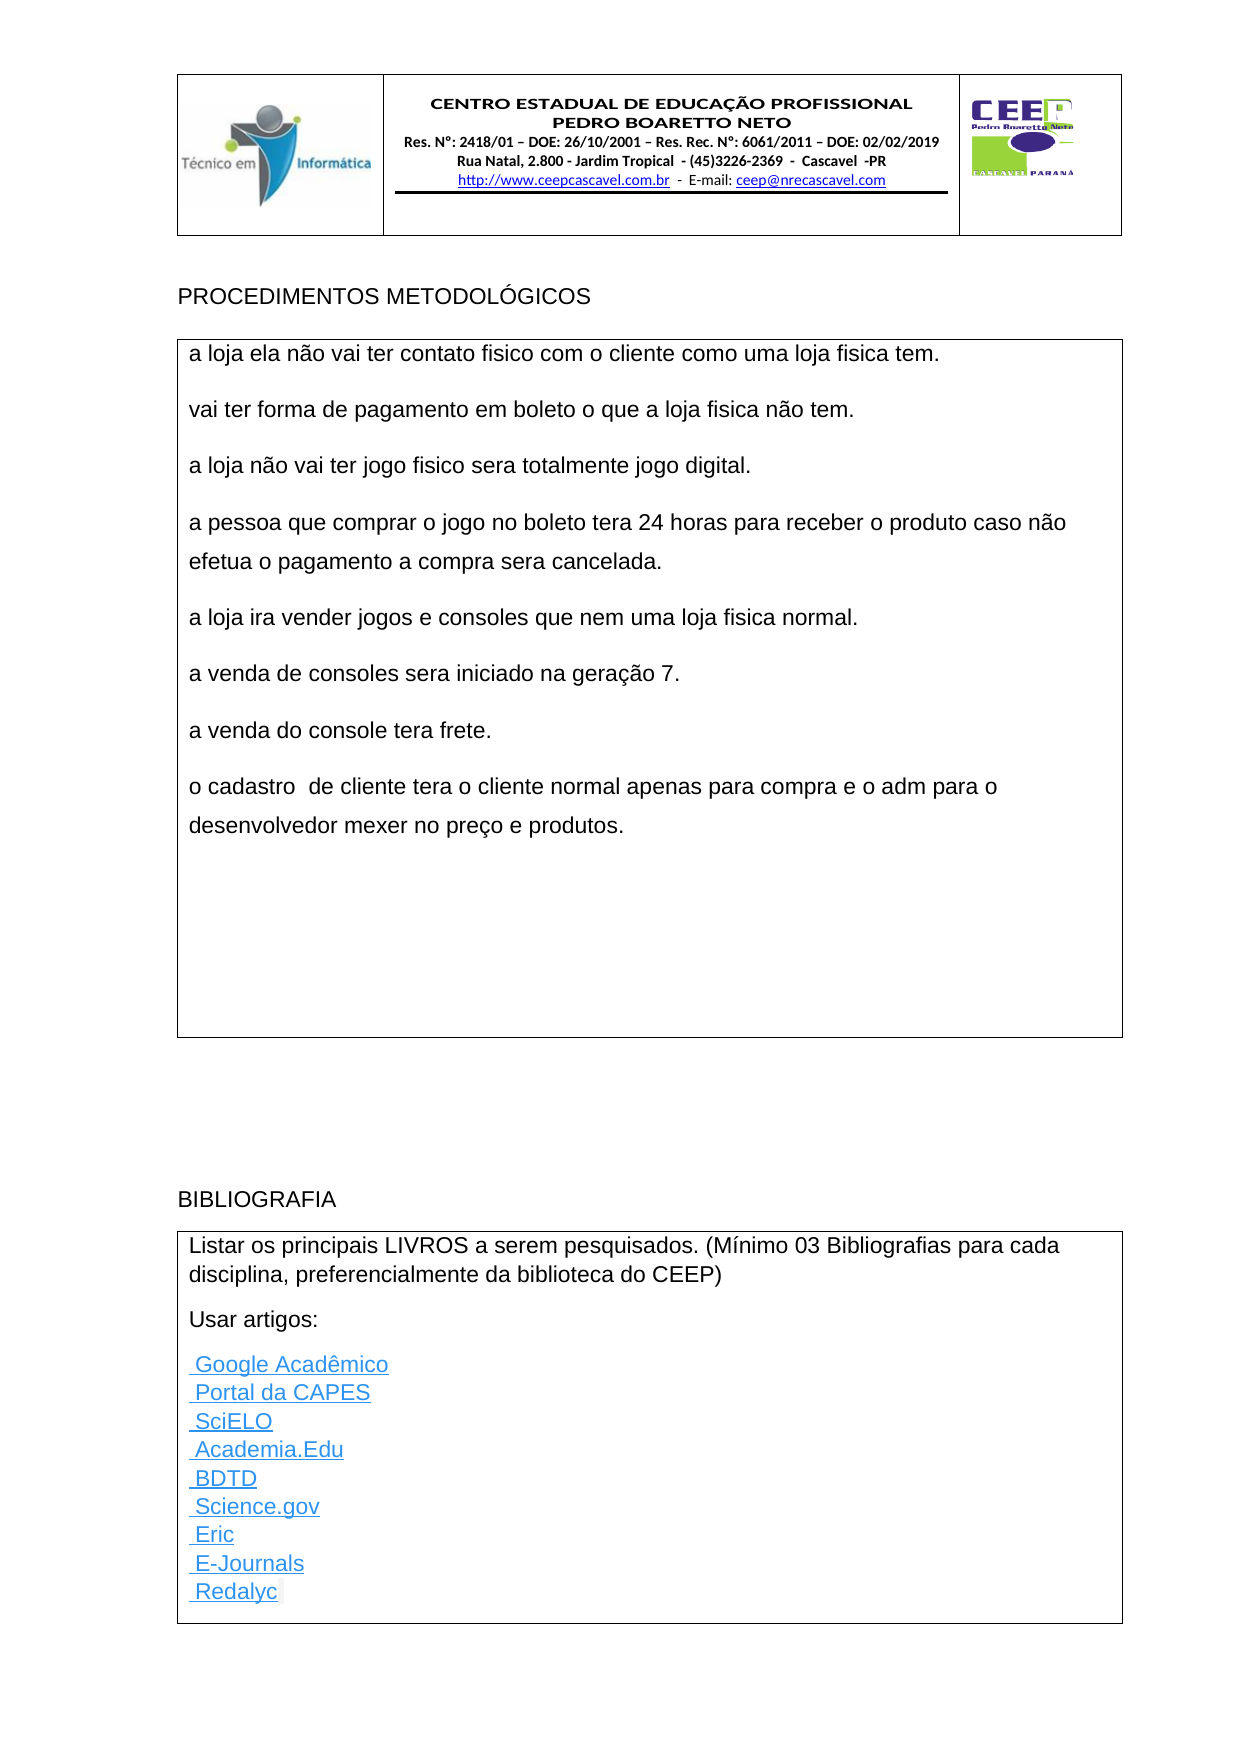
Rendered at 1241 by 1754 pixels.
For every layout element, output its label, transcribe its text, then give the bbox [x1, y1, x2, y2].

table_header a loja ela não vai ter contato fisico com o cliente como uma loja fisica tem. vai ter forma de pagamento em boleto o que a loja fisica não tem. a loja não vai ter jogo fisico sera totalmente jogo digital. a pessoa que comprar o jogo no boleto tera 24 horas para receber o produto caso não efetua o pagamento a compra sera cancelada. a loja ira vender jogos e consoles que nem uma loja fisica normal. a venda de consoles sera iniciado na geração 7. a venda do console tera frete. o cadastro de cliente tera o cliente normal apenas para compra e o adm para o desenvolvedor mexer no preço e produtos. [178, 340, 1122, 1037]
table_header Listar os principais LIVROS a serem pesquisados. (Mínimo 03 Bibliografias para cada disciplina, preferencialmente da biblioteca do CEEP) Usar artigos: Google Acadêmico Portal da CAPES SciELO Academia.Edu BDTD Science.gov Eric E-Journals Redalyc [178, 1232, 1122, 1623]
picture [181, 104, 371, 207]
text BIBLIOGRAFIA [177, 1186, 1122, 1212]
text PROCEDIMENTOS METODOLÓGICOS [177, 283, 1122, 309]
